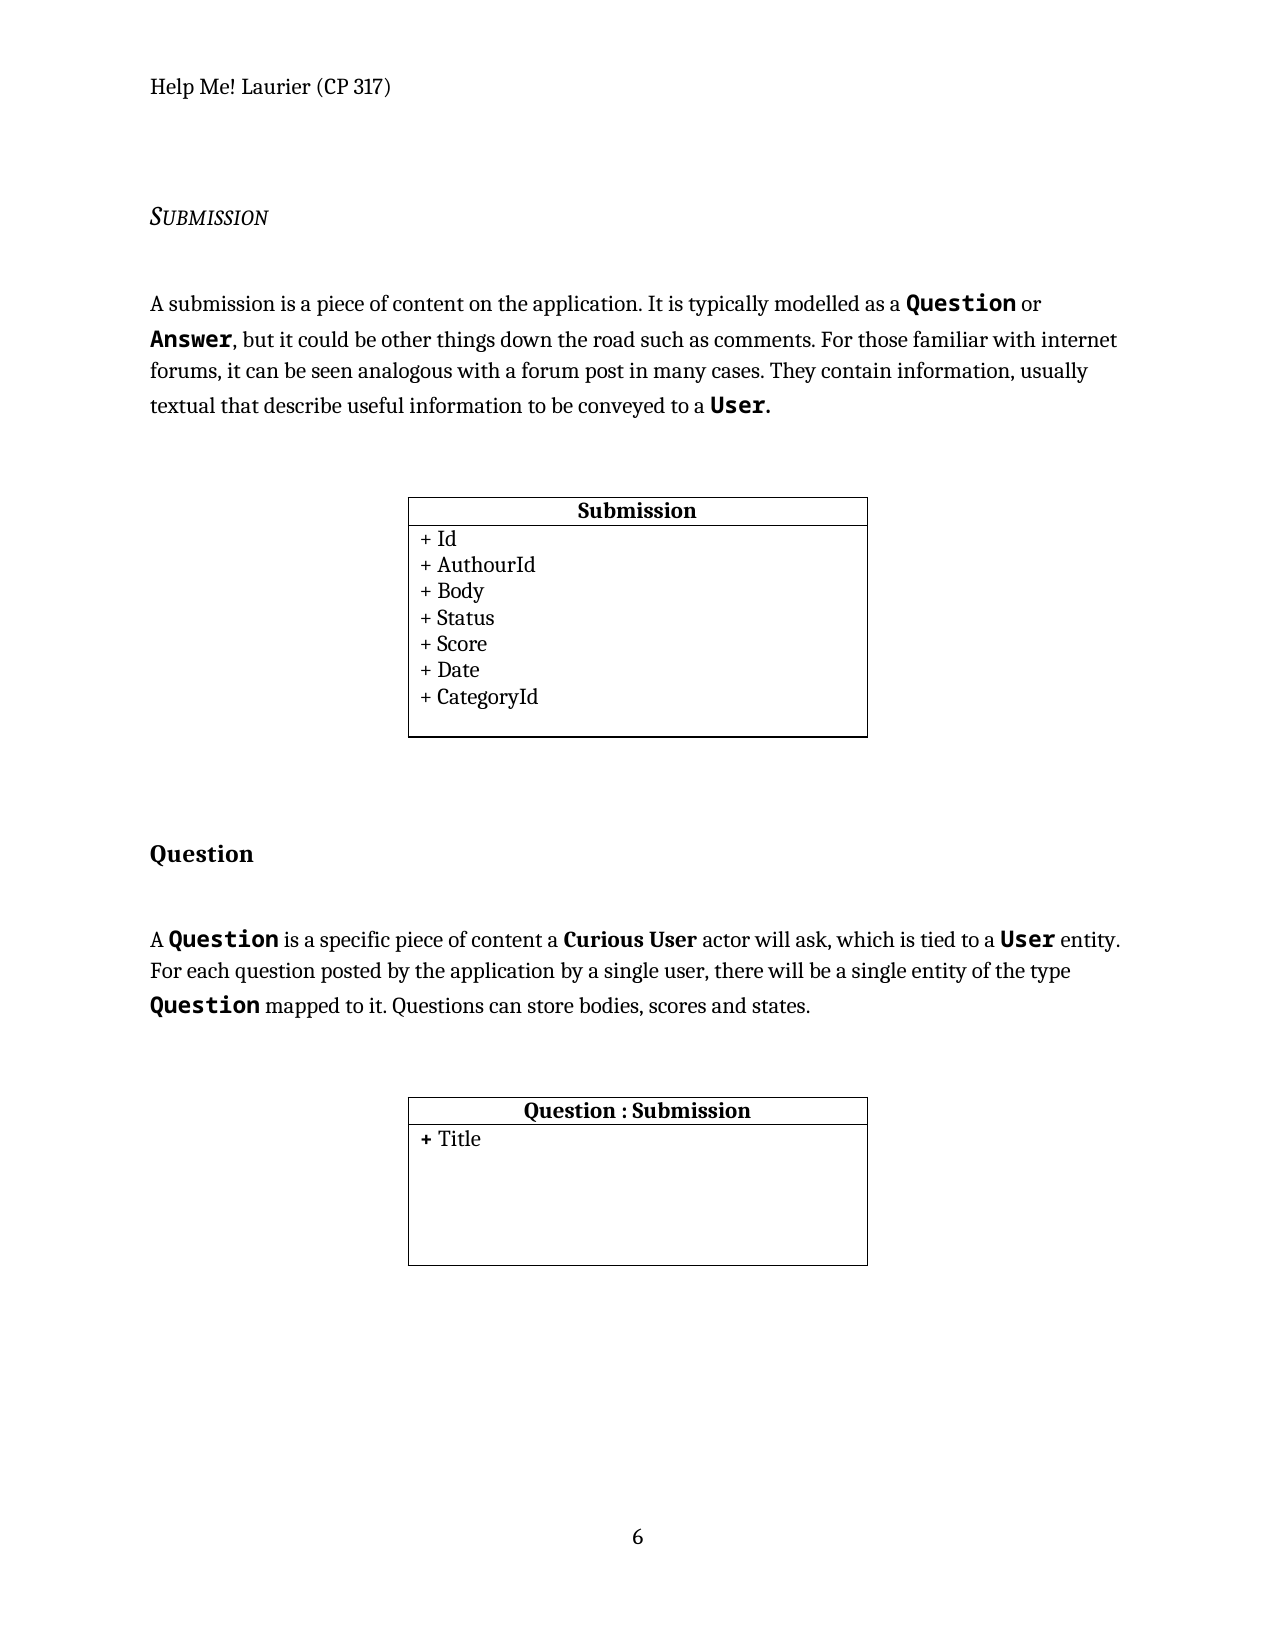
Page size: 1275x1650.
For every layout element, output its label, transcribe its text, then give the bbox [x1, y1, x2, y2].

text A submission is a piece of content on the application. It is typically modelled as a Question or Answer, but it could be other things down the road such as comments. For those familiar with internet forums, it can be seen analogous with a forum post in many cases. They contain information, usually textual that describe useful information to be conveyed to a User. [150, 287, 1125, 421]
table_header Submission [409, 498, 867, 524]
table_cell + Title [409, 1125, 867, 1265]
text A Question is a specific piece of content a Curious User actor will ask, which is tied to a User entity. For each question posted by the application by a single user, there will be a single entity of the type Question mapped to it. Questions can store bodies, scores and states. [150, 923, 1125, 1020]
table_cell + Id + AuthourId + Body + Status + Score + Date + CategoryId [409, 526, 867, 736]
subtitle Question [150, 839, 1125, 868]
table_header Question : Submission [409, 1098, 867, 1124]
subtitle Submission [150, 201, 1125, 232]
